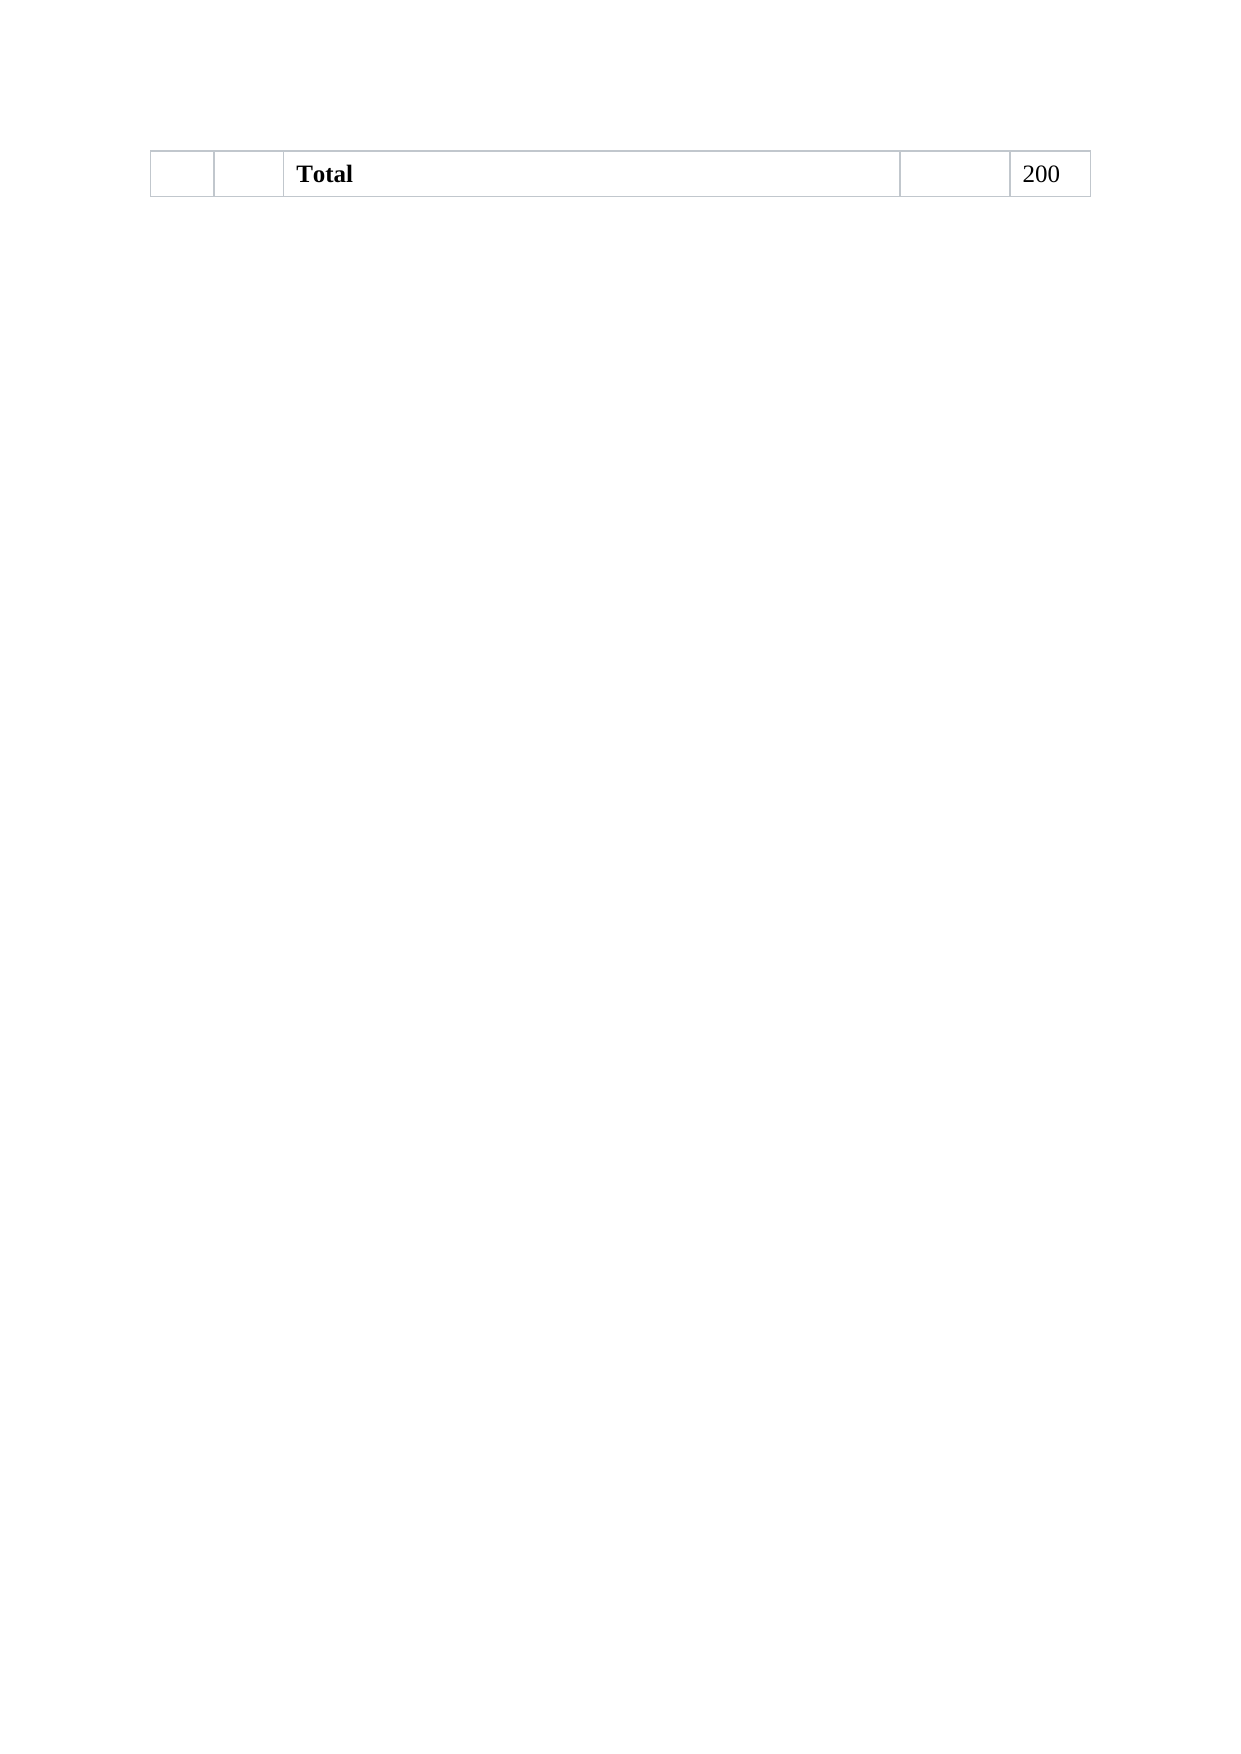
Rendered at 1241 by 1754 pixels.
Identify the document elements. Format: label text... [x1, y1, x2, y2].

table_cell [901, 152, 1009, 196]
table_cell 200 [1011, 152, 1090, 196]
table_cell [151, 152, 213, 196]
table_cell [215, 152, 283, 196]
table_cell Total [284, 152, 899, 196]
